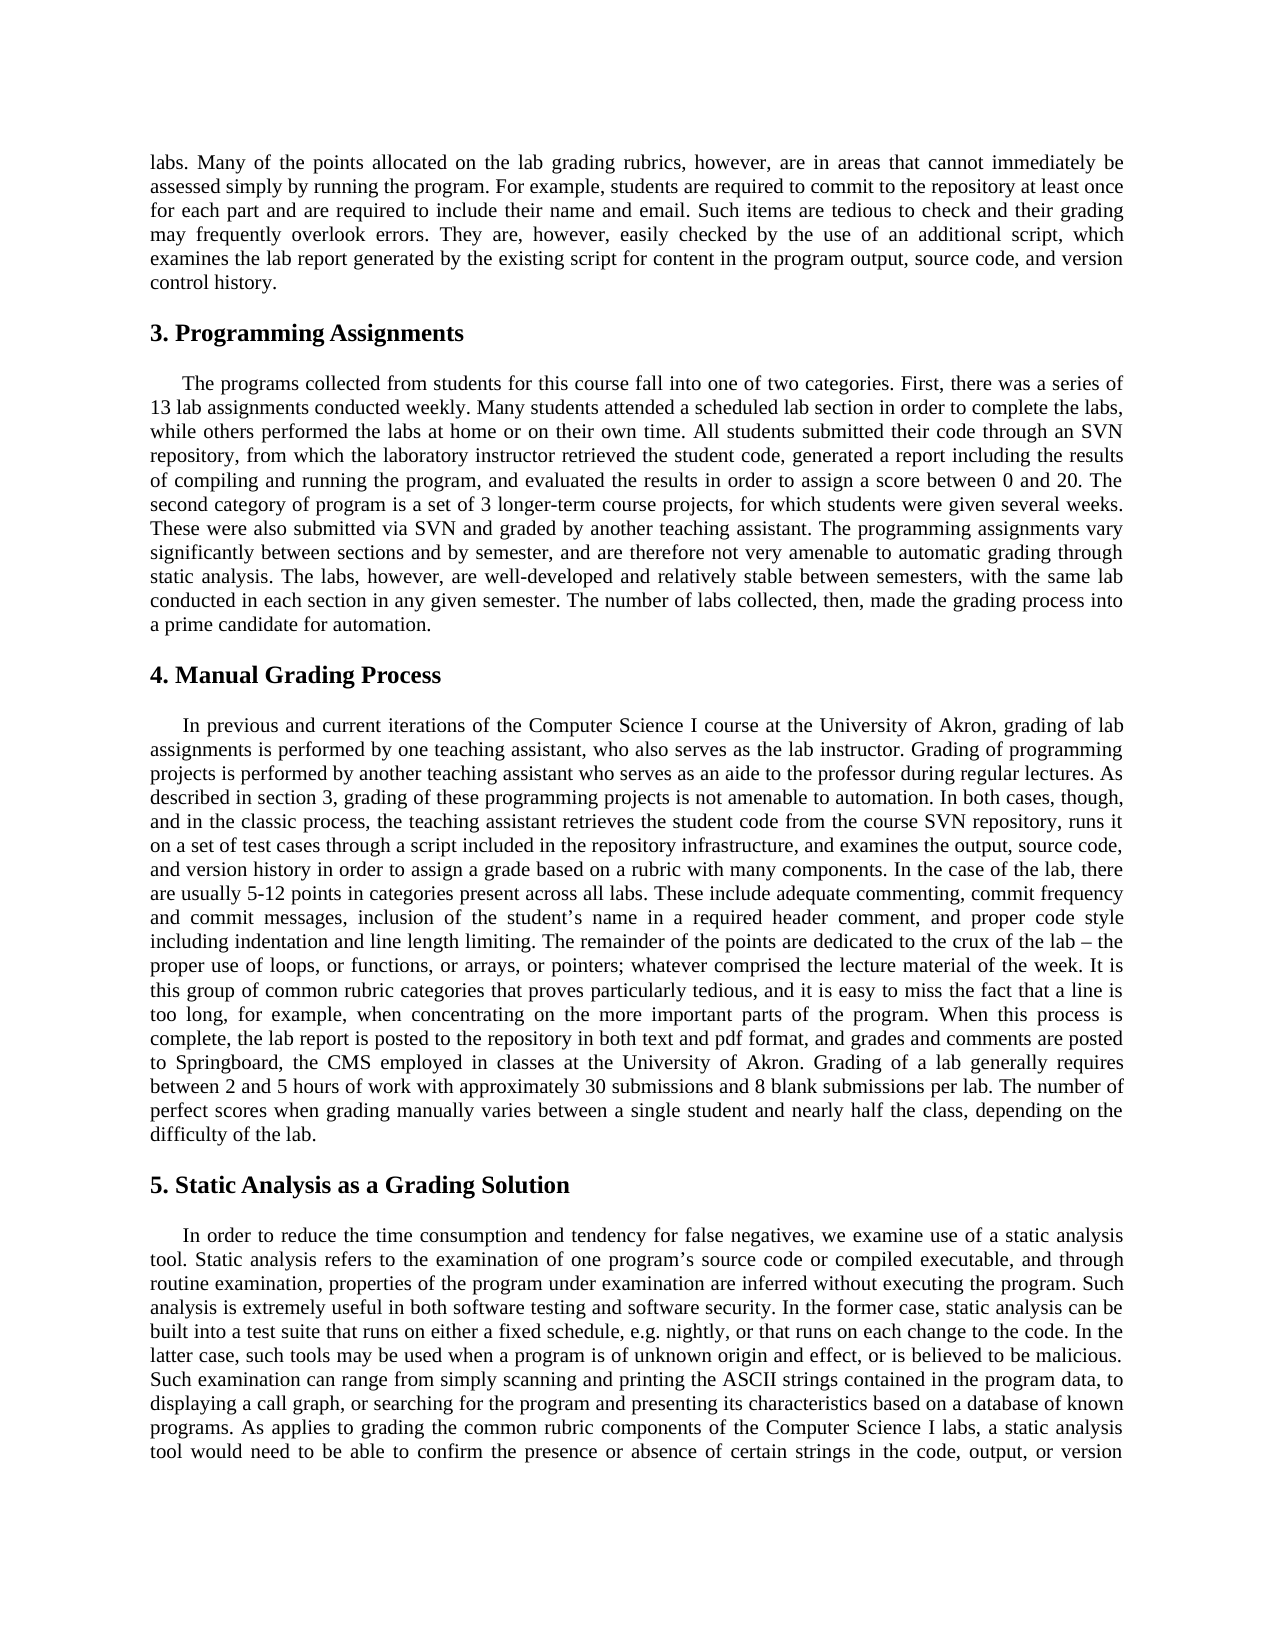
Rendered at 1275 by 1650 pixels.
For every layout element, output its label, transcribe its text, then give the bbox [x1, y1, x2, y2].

text The programs collected from students for this course fall into one of two categories. First, there was a series of 13 lab assignments conducted weekly. Many students attended a scheduled lab section in order to complete the labs, while others performed the labs at home or on their own time. All students submitted their code through an SVN repository, from which the laboratory instructor retrieved the student code, generated a report including the results of compiling and running the program, and evaluated the results in order to assign a score between 0 and 20. The second category of program is a set of 3 longer-term course projects, for which students were given several weeks. These were also submitted via SVN and graded by another teaching assistant. The programming assignments vary significantly between sections and by semester, and are therefore not very amenable to automatic grading through static analysis. The labs, however, are well-developed and relatively stable between semesters, with the same lab conducted in each section in any given semester. The number of labs collected, then, made the grading process into a prime candidate for automation. [150, 371, 1125, 636]
subtitle 5. Static Analysis as a Grading Solution [150, 1170, 1125, 1199]
subtitle 3. Programming Assignments [150, 318, 1125, 347]
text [150, 150, 1125, 294]
text In previous and current iterations of the Computer Science I course at the University of Akron, grading of lab assignments is performed by one teaching assistant, who also serves as the lab instructor. Grading of programming projects is performed by another teaching assistant who serves as an aide to the professor during regular lectures. As described in section 3, grading of these programming projects is not amenable to automation. In both cases, though, and in the classic process, the teaching assistant retrieves the student code from the course SVN repository, runs it on a set of test cases through a script included in the repository infrastructure, and examines the output, source code, and version history in order to assign a grade based on a rubric with many components. In the case of the lab, there are usually 5-12 points in categories present across all labs. These include adequate commenting, commit frequency and commit messages, inclusion of the student’s name in a required header comment, and proper code style including indentation and line length limiting. The remainder of the points are dedicated to the crux of the lab – the proper use of loops, or functions, or arrays, or pointers; whatever comprised the lecture material of the week. It is this group of common rubric categories that proves particularly tedious, and it is easy to miss the fact that a line is too long, for example, when concentrating on the more important parts of the program. When this process is complete, the lab report is posted to the repository in both text and pdf format, and grades and comments are posted to Springboard, the CMS employed in classes at the University of Akron. Grading of a lab generally requires between 2 and 5 hours of work with approximately 30 submissions and 8 blank submissions per lab. The number of perfect scores when grading manually varies between a single student and nearly half the class, depending on the difficulty of the lab. [150, 713, 1125, 1146]
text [150, 1223, 1125, 1463]
subtitle 4. Manual Grading Process [150, 660, 1125, 689]
